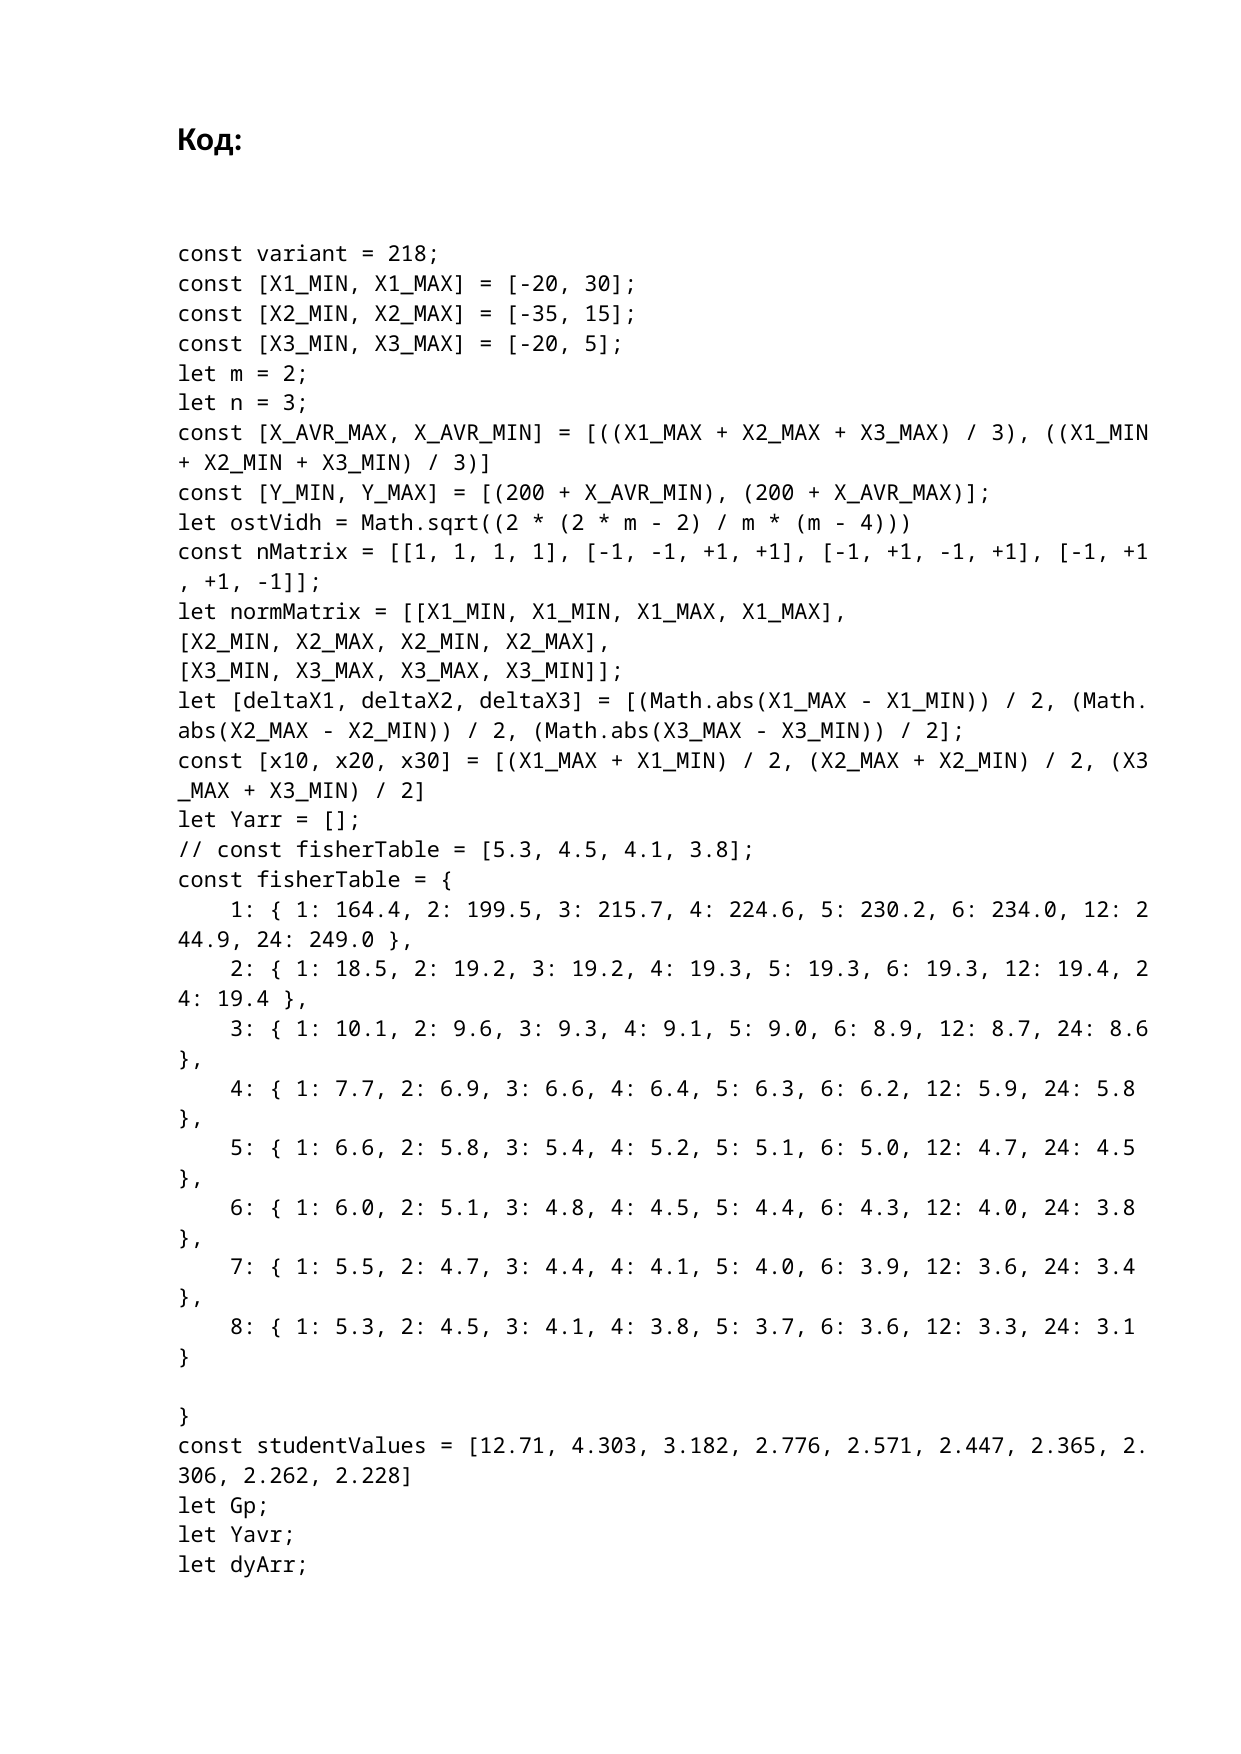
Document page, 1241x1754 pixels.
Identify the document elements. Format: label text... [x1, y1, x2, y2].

text let Gp; [177, 1489, 1152, 1519]
text const [X3_MIN, X3_MAX] = [-20, 5]; [177, 328, 1152, 357]
text [X2_MIN, X2_MAX, X2_MIN, X2_MAX], [177, 626, 1152, 655]
text } [177, 1400, 1152, 1430]
text 4: { 1: 7.7, 2: 6.9, 3: 6.6, 4: 6.4, 5: 6.3, 6: 6.2, 12: 5.9, 24: 5.8 }, [177, 1072, 1152, 1132]
text // const fisherTable = [5.3, 4.5, 4.1, 3.8]; [177, 834, 1152, 864]
text 5: { 1: 6.6, 2: 5.8, 3: 5.4, 4: 5.2, 5: 5.1, 6: 5.0, 12: 4.7, 24: 4.5 }, [177, 1132, 1152, 1192]
text const [Y_MIN, Y_MAX] = [(200 + X_AVR_MIN), (200 + X_AVR_MAX)]; [177, 477, 1152, 506]
text [X3_MIN, X3_MAX, X3_MAX, X3_MIN]]; [177, 655, 1152, 685]
text let m = 2; [177, 357, 1152, 387]
text let Yarr = []; [177, 804, 1152, 834]
text 3: { 1: 10.1, 2: 9.6, 3: 9.3, 4: 9.1, 5: 9.0, 6: 8.9, 12: 8.7, 24: 8.6 }, [177, 1013, 1152, 1072]
text 2: { 1: 18.5, 2: 19.2, 3: 19.2, 4: 19.3, 5: 19.3, 6: 19.3, 12: 19.4, 24: 19.4 }, [177, 953, 1152, 1013]
text 6: { 1: 6.0, 2: 5.1, 3: 4.8, 4: 4.5, 5: 4.4, 6: 4.3, 12: 4.0, 24: 3.8 }, [177, 1192, 1152, 1251]
text 7: { 1: 5.5, 2: 4.7, 3: 4.4, 4: 4.1, 5: 4.0, 6: 3.9, 12: 3.6, 24: 3.4 }, [177, 1251, 1152, 1311]
text const nMatrix = [[1, 1, 1, 1], [-1, -1, +1, +1], [-1, +1, -1, +1], [-1, +1, +1, -1]]; [177, 536, 1152, 596]
text const [X_AVR_MAX, X_AVR_MIN] = [((X1_MAX + X2_MAX + X3_MAX) / 3), ((X1_MIN + X2_MIN + X3_MIN) / 3)] [177, 417, 1152, 477]
text 1: { 1: 164.4, 2: 199.5, 3: 215.7, 4: 224.6, 5: 230.2, 6: 234.0, 12: 244.9, 24: 249.0 }, [177, 894, 1152, 953]
text let normMatrix = [[X1_MIN, X1_MIN, X1_MAX, X1_MAX], [177, 596, 1152, 626]
text let dyArr; [177, 1549, 1152, 1579]
text 8: { 1: 5.3, 2: 4.5, 3: 4.1, 4: 3.8, 5: 3.7, 6: 3.6, 12: 3.3, 24: 3.1 } [177, 1311, 1152, 1370]
text let [deltaX1, deltaX2, deltaX3] = [(Math.abs(X1_MAX - X1_MIN)) / 2, (Math.abs(X2_MAX - X2_MIN)) / 2, (Math.abs(X3_MAX - X3_MIN)) / 2]; [177, 685, 1152, 745]
text const fisherTable = { [177, 864, 1152, 894]
text const [X2_MIN, X2_MAX] = [-35, 15]; [177, 298, 1152, 328]
text const studentValues = [12.71, 4.303, 3.182, 2.776, 2.571, 2.447, 2.365, 2.306, 2.262, 2.228] [177, 1430, 1152, 1489]
text const [x10, x20, x30] = [(X1_MAX + X1_MIN) / 2, (X2_MAX + X2_MIN) / 2, (X3_MAX + X3_MIN) / 2] [177, 745, 1152, 804]
text let Yavr; [177, 1519, 1152, 1549]
text const [X1_MIN, X1_MAX] = [-20, 30]; [177, 268, 1152, 298]
text let ostVidh = Math.sqrt((2 * (2 * m - 2) / m * (m - 4))) [177, 506, 1152, 536]
text const variant = 218; [177, 238, 1152, 268]
text let n = 3; [177, 387, 1152, 417]
text Код: [177, 118, 1152, 159]
